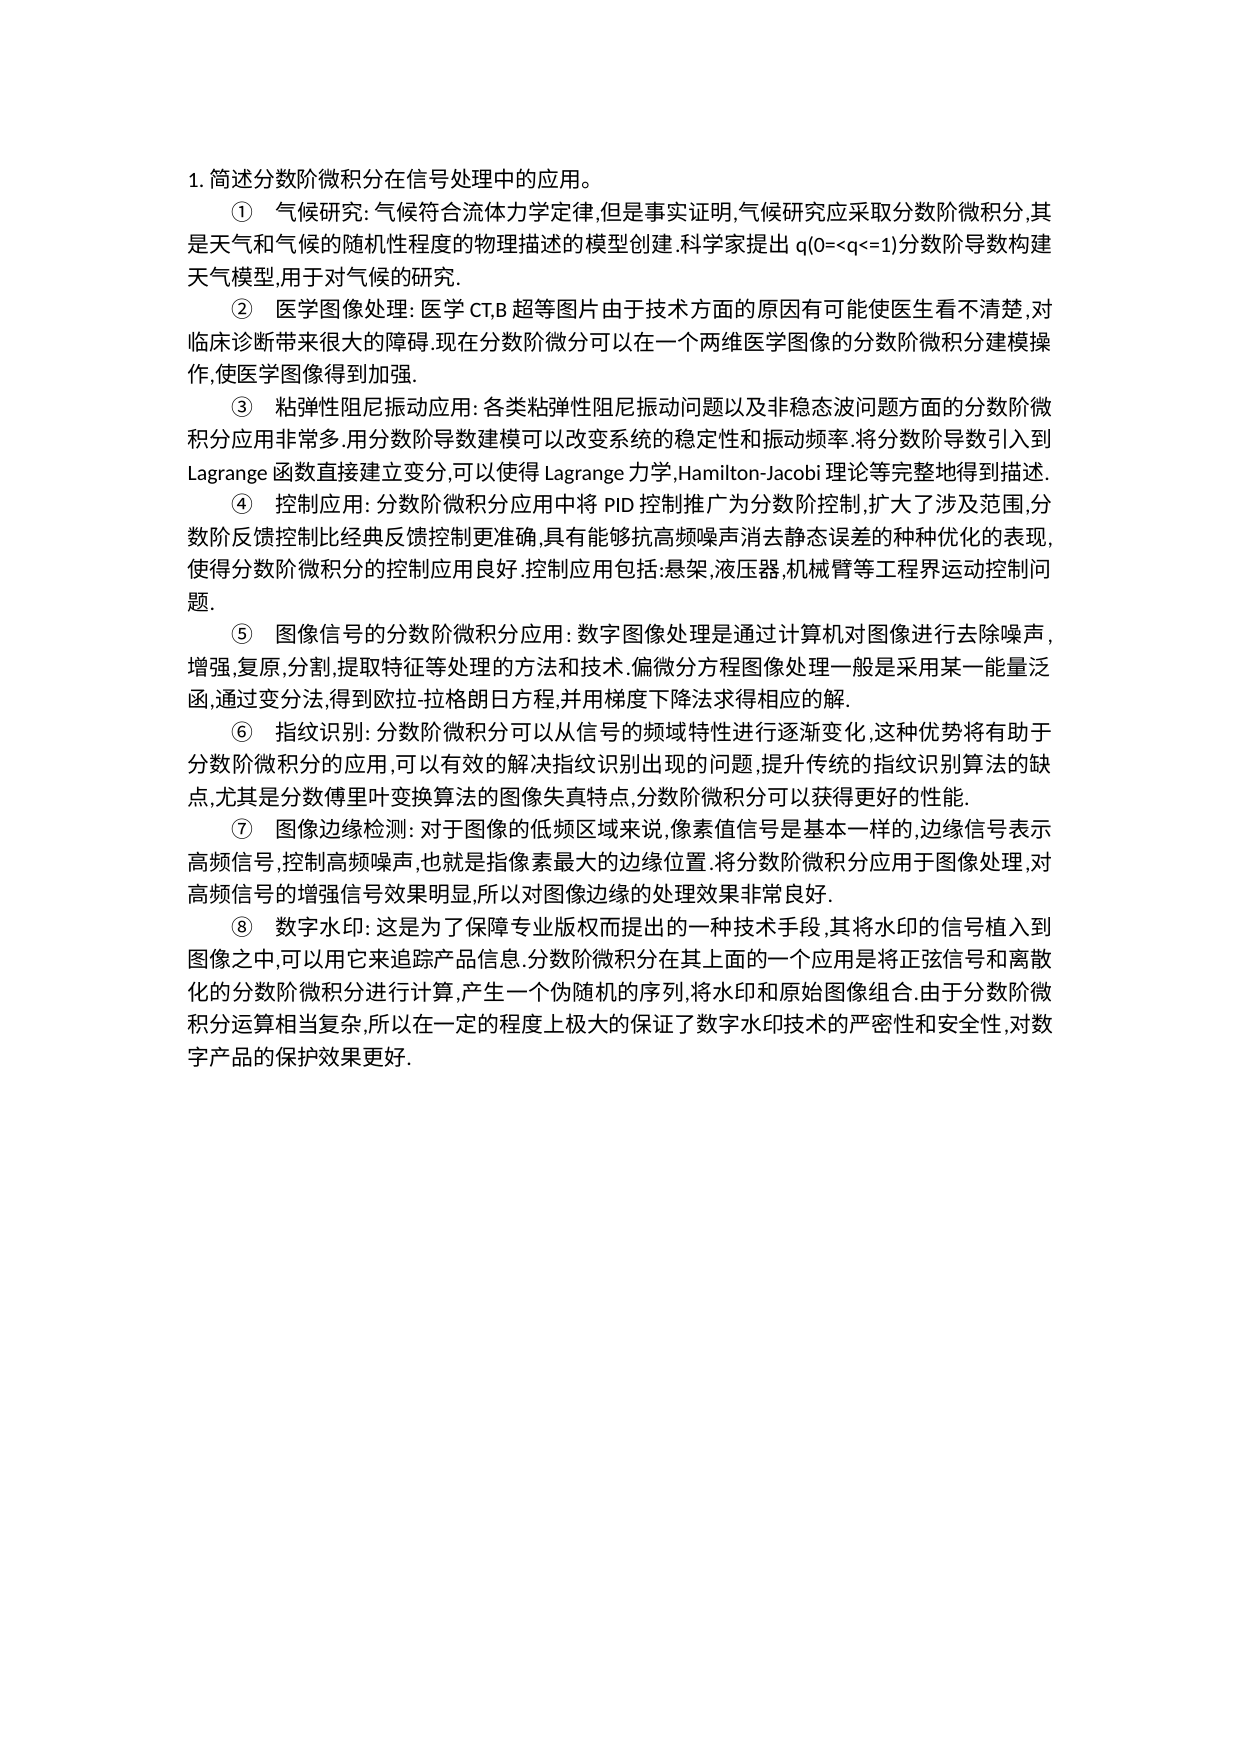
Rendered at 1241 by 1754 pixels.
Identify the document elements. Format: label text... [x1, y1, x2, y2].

list 图像边缘检测: 对于图像的低频区域来说,像素值信号是基本一样的,边缘信号表示高频信号,控制高频噪声,也就是指像素最大的边缘位置.将分数阶微积分应用于图像处理,对高频信号的增强信号效果明显,所以对图像边缘的处理效果非常良好. [187, 812, 1053, 909]
list 图像信号的分数阶微积分应用: 数字图像处理是通过计算机对图像进行去除噪声,增强,复原,分割,提取特征等处理的方法和技术.偏微分方程图像处理一般是采用某一能量泛函,通过变分法,得到欧拉-拉格朗日方程,并用梯度下降法求得相应的解. [187, 617, 1053, 714]
list 简述分数阶微积分在信号处理中的应用。 [187, 162, 1053, 194]
list 指纹识别: 分数阶微积分可以从信号的频域特性进行逐渐变化,这种优势将有助于分数阶微积分的应用,可以有效的解决指纹识别出现的问题,提升传统的指纹识别算法的缺点,尤其是分数傅里叶变换算法的图像失真特点,分数阶微积分可以获得更好的性能. [187, 714, 1053, 812]
list 控制应用: 分数阶微积分应用中将PID控制推广为分数阶控制,扩大了涉及范围,分数阶反馈控制比经典反馈控制更准确,具有能够抗高频噪声消去静态误差的种种优化的表现,使得分数阶微积分的控制应用良好.控制应用包括:悬架,液压器,机械臂等工程界运动控制问题. [187, 487, 1053, 617]
list 粘弹性阻尼振动应用: 各类粘弹性阻尼振动问题以及非稳态波问题方面的分数阶微积分应用非常多.用分数阶导数建模可以改变系统的稳定性和振动频率.将分数阶导数引入到Lagrange函数直接建立变分,可以使得Lagrange力学,Hamilton-Jacobi理论等完整地得到描述. [187, 389, 1053, 487]
list 医学图像处理: 医学CT,B超等图片由于技术方面的原因有可能使医生看不清楚,对临床诊断带来很大的障碍.现在分数阶微分可以在一个两维医学图像的分数阶微积分建模操作,使医学图像得到加强. [187, 292, 1053, 389]
list 气候研究: 气候符合流体力学定律,但是事实证明,气候研究应采取分数阶微积分,其是天气和气候的随机性程度的物理描述的模型创建.科学家提出q(0=<q<=1)分数阶导数构建天气模型,用于对气候的研究. [187, 194, 1053, 292]
list 数字水印: 这是为了保障专业版权而提出的一种技术手段,其将水印的信号植入到图像之中,可以用它来追踪产品信息.分数阶微积分在其上面的一个应用是将正弦信号和离散化的分数阶微积分进行计算,产生一个伪随机的序列,将水印和原始图像组合.由于分数阶微积分运算相当复杂,所以在一定的程度上极大的保证了数字水印技术的严密性和安全性,对数字产品的保护效果更好. [187, 909, 1053, 1072]
